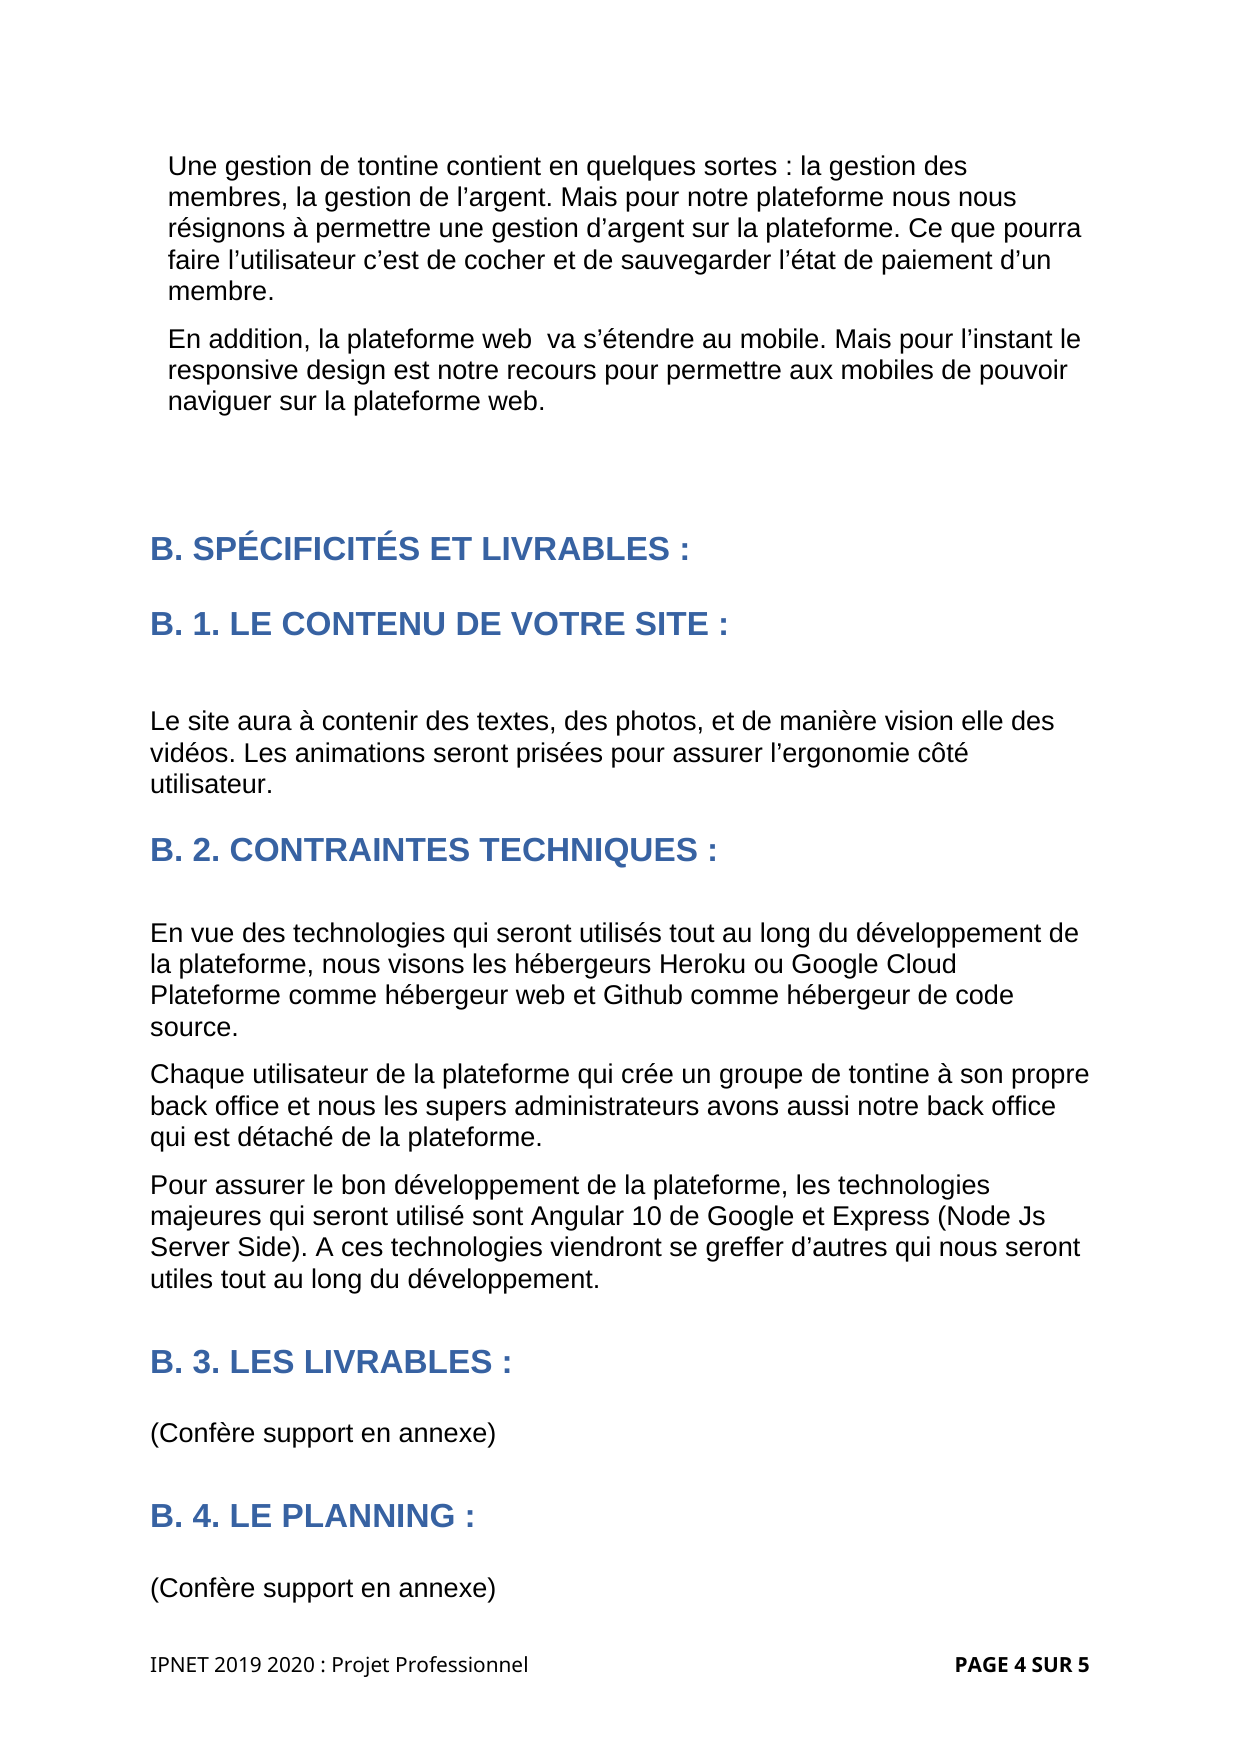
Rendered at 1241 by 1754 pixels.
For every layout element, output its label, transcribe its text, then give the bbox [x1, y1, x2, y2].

text Chaque utilisateur de la plateforme qui crée un groupe de tontine à son propre back office et nous les supers administrateurs avons aussi notre back office qui est détaché de la plateforme. [150, 1058, 1090, 1152]
text B. 3. Les livrables : [150, 1342, 1090, 1380]
text B. 2. Contraintes techniques : [150, 830, 1090, 869]
text B. 1. le contenu de votre site : [150, 604, 1090, 643]
text (Confère support en annexe) [150, 1417, 1090, 1448]
text Pour assurer le bon développement de la plateforme, les technologies majeures qui seront utilisé sont Angular 10 de Google et Express (Node Js Server Side). A ces technologies viendront se greffer d’autres qui nous seront utiles tout au long du développement. [150, 1169, 1090, 1294]
text En addition, la plateforme web va s’étendre au mobile. Mais pour l’instant le responsive design est notre recours pour permettre aux mobiles de pouvoir naviguer sur la plateforme web. [168, 323, 1090, 417]
text Le site aura à contenir des textes, des photos, et de manière vision elle des vidéos. Les animations seront prisées pour assurer l’ergonomie côté utilisateur. [150, 705, 1090, 799]
text Une gestion de tontine contient en quelques sortes : la gestion des membres, la gestion de l’argent. Mais pour notre plateforme nous nous résignons à permettre une gestion d’argent sur la plateforme. Ce que pourra faire l’utilisateur c’est de cocher et de sauvegarder l’état de paiement d’un membre. [168, 150, 1090, 306]
text B. spécificités et livrables : [150, 529, 1090, 568]
text (Confère support en annexe) [150, 1572, 1090, 1603]
text B. 4. Le planning : [150, 1496, 1090, 1535]
text En vue des technologies qui seront utilisés tout au long du développement de la plateforme, nous visons les hébergeurs Heroku ou Google Cloud Plateforme comme hébergeur web et Github comme hébergeur de code source. [150, 917, 1090, 1042]
